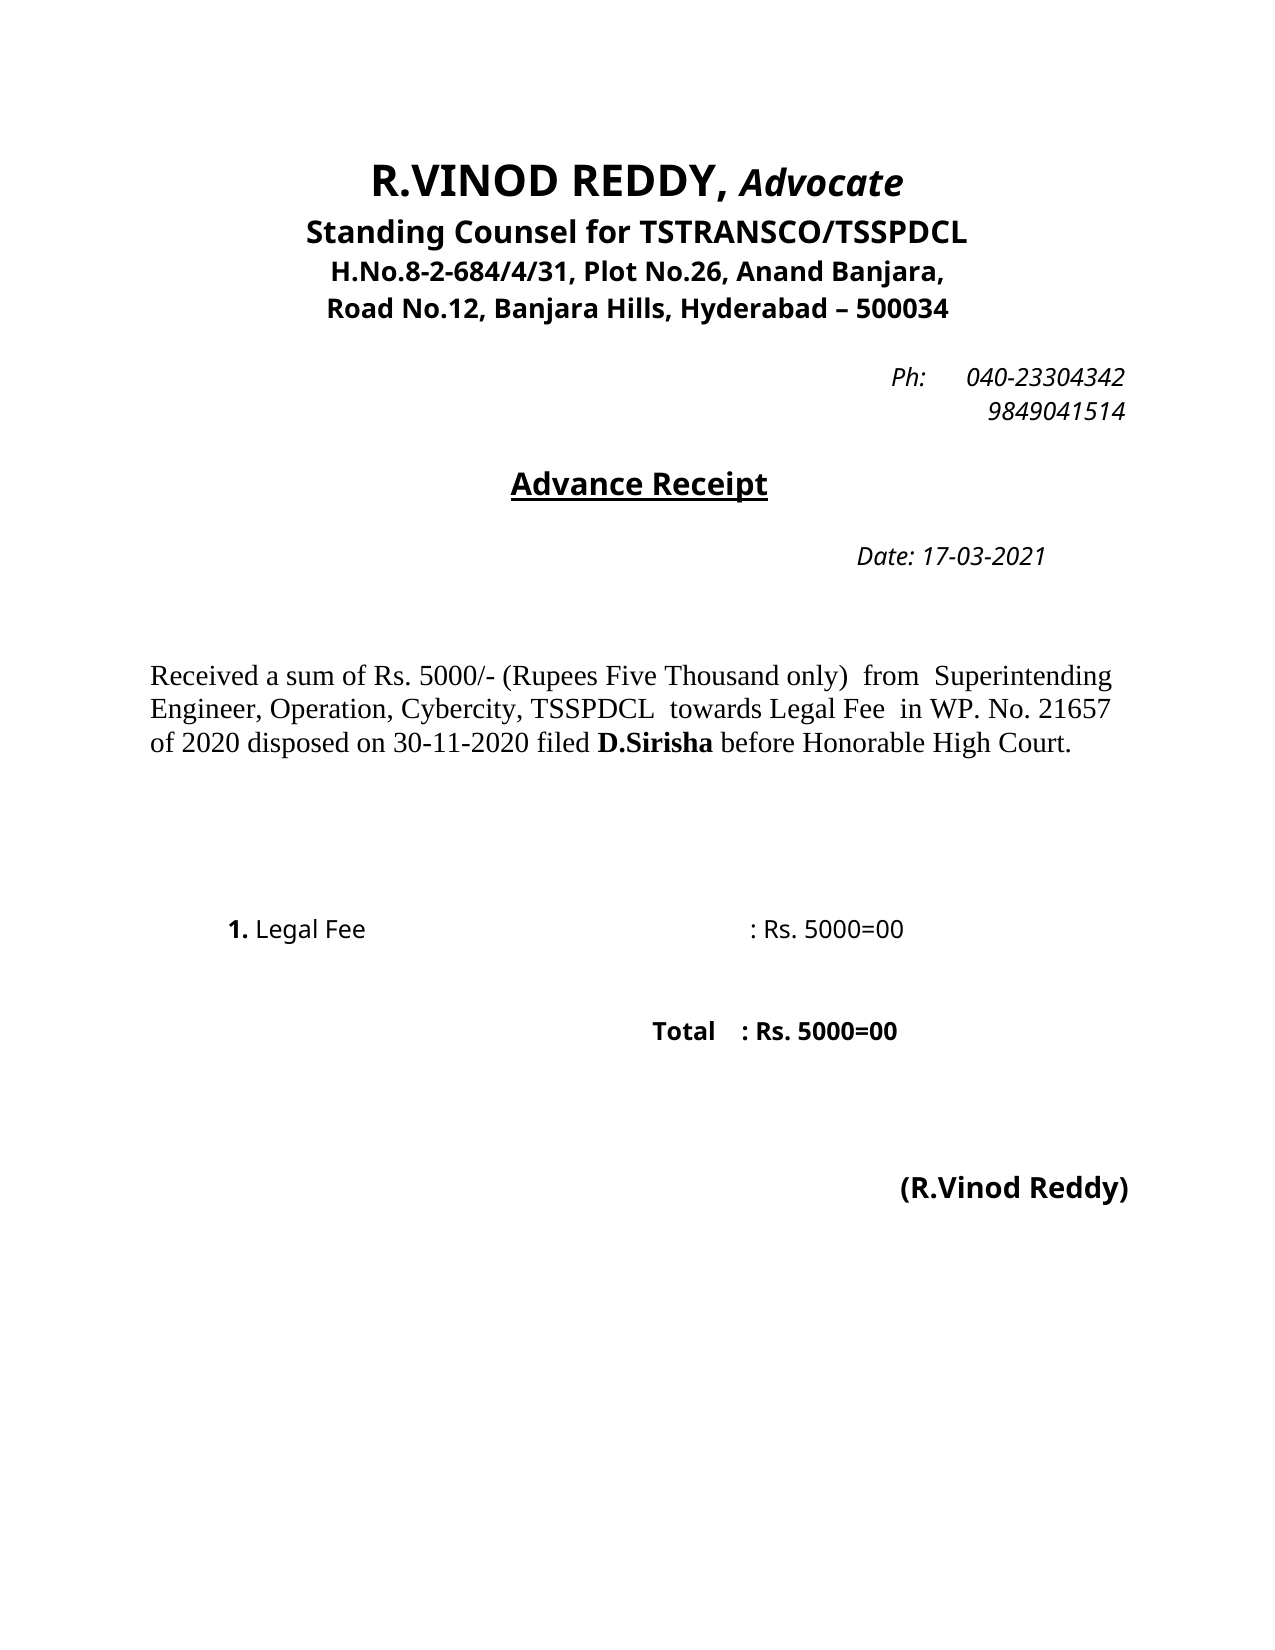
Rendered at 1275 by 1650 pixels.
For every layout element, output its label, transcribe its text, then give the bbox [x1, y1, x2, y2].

text Advance Receipt [150, 462, 1128, 505]
text Date: 17-03-2021 [227, 539, 1047, 573]
text H.No.8-2-684/4/31, Plot No.26, Anand Banjara, [150, 252, 1125, 289]
text Received a sum of Rs. 5000/- (Rupees Five Thousand only) from Superintending Engineer, Operation, Cybercity, TSSPDCL towards Legal Fee in WP. No. 21657 of 2020 disposed on 30-11-2020 filed D.Sirisha before Honorable High Court. [150, 658, 1125, 759]
text 9849041514 [150, 394, 1125, 428]
list Legal Fee : Rs. 5000=00 [227, 912, 1010, 946]
text Ph: 040-23304342 [150, 360, 1125, 394]
text Road No.12, Banjara Hills, Hyderabad – 500034 [150, 289, 1125, 326]
text Standing Counsel for TSTRANSCO/TSSPDCL [227, 209, 1047, 252]
text R.VINOD REDDY, Advocate [227, 150, 1047, 209]
text (R.Vinod Reddy) [677, 1167, 1128, 1207]
text Total : Rs. 5000=00 [150, 1014, 1010, 1048]
